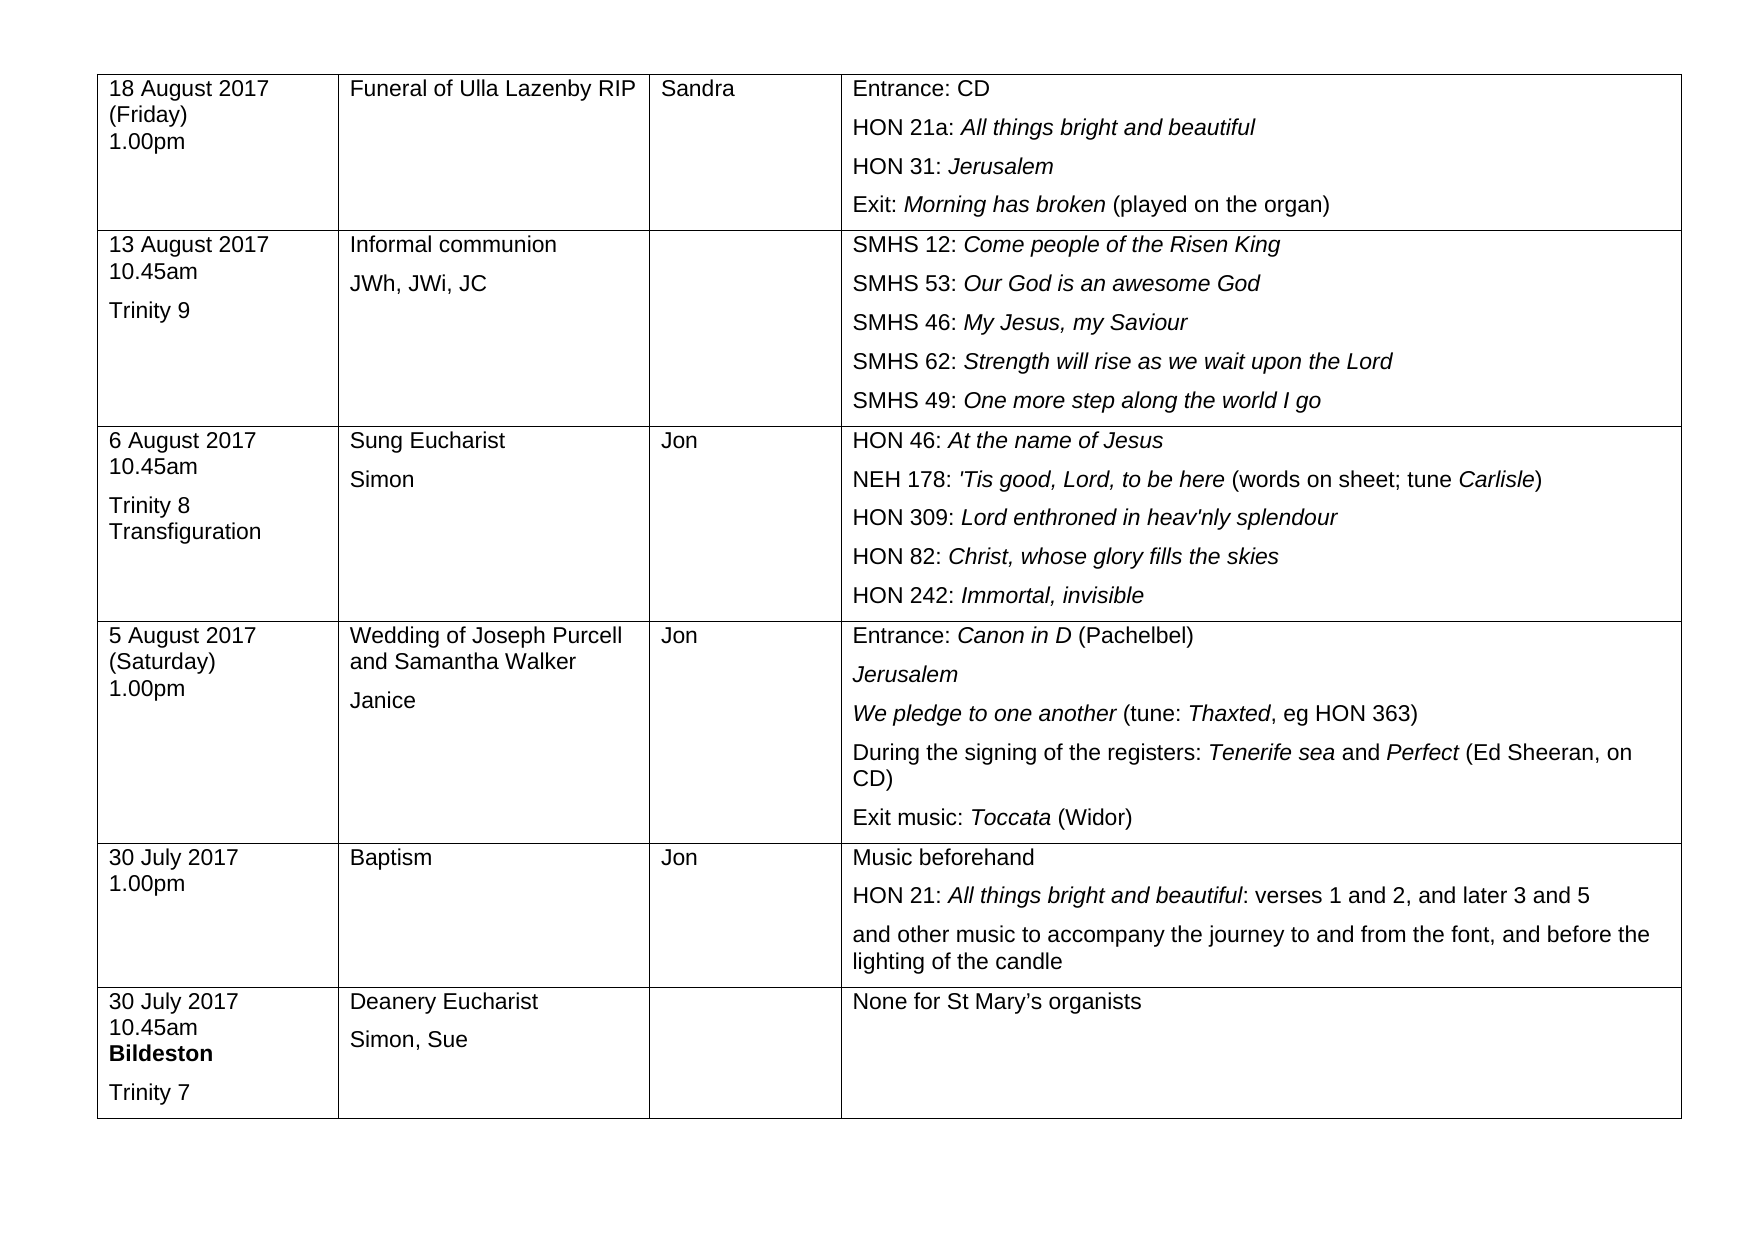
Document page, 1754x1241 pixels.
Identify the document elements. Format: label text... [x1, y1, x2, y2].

table_cell None for St Mary’s organists [842, 988, 1681, 1118]
table_cell Deanery Eucharist Simon, Sue [339, 988, 649, 1118]
table_cell Jon [650, 844, 841, 987]
table_cell Jon [650, 427, 841, 621]
table_cell [650, 988, 841, 1118]
table_cell Entrance: CD HON 21a: All things bright and beautiful HON 31: Jerusalem Exit: Morning has broken (played on the organ) [842, 75, 1681, 230]
table_cell 30 July 2017 1.00pm [98, 844, 338, 987]
table_cell Wedding of Joseph Purcell and Samantha Walker Janice [339, 622, 649, 843]
table_cell Entrance: Canon in D (Pachelbel) Jerusalem We pledge to one another (tune: Thaxted, eg HON 363) During the signing of the registers: Tenerife sea and Perfect (Ed Sheeran, on CD) Exit music: Toccata (Widor) [842, 622, 1681, 843]
table_cell Sandra [650, 75, 841, 230]
table_cell 13 August 2017 10.45am Trinity 9 [98, 231, 338, 426]
table_cell SMHS 12: Come people of the Risen King SMHS 53: Our God is an awesome God SMHS 46: My Jesus, my Saviour SMHS 62: Strength will rise as we wait upon the Lord SMHS 49: One more step along the world I go [842, 231, 1681, 426]
table_cell Funeral of Ulla Lazenby RIP [339, 75, 649, 230]
table_cell Music beforehand HON 21: All things bright and beautiful: verses 1 and 2, and later 3 and 5 and other music to accompany the journey to and from the font, and before the lighting of the candle [842, 844, 1681, 987]
table_cell Informal communion JWh, JWi, JC [339, 231, 649, 426]
table_cell Jon [650, 622, 841, 843]
table_cell 30 July 2017 10.45am Bildeston Trinity 7 [98, 988, 338, 1118]
table_cell 5 August 2017 (Saturday) 1.00pm [98, 622, 338, 843]
table_cell 6 August 2017 10.45am Trinity 8 Transfiguration [98, 427, 338, 621]
table_cell HON 46: At the name of Jesus NEH 178: 'Tis good, Lord, to be here (words on sheet; tune Carlisle) HON 309: Lord enthroned in heav'nly splendour HON 82: Christ, whose glory fills the skies HON 242: Immortal, invisible [842, 427, 1681, 621]
table_cell Sung Eucharist Simon [339, 427, 649, 621]
table_cell 18 August 2017 (Friday) 1.00pm [98, 75, 338, 230]
table_cell Baptism [339, 844, 649, 987]
table_cell [650, 231, 841, 426]
